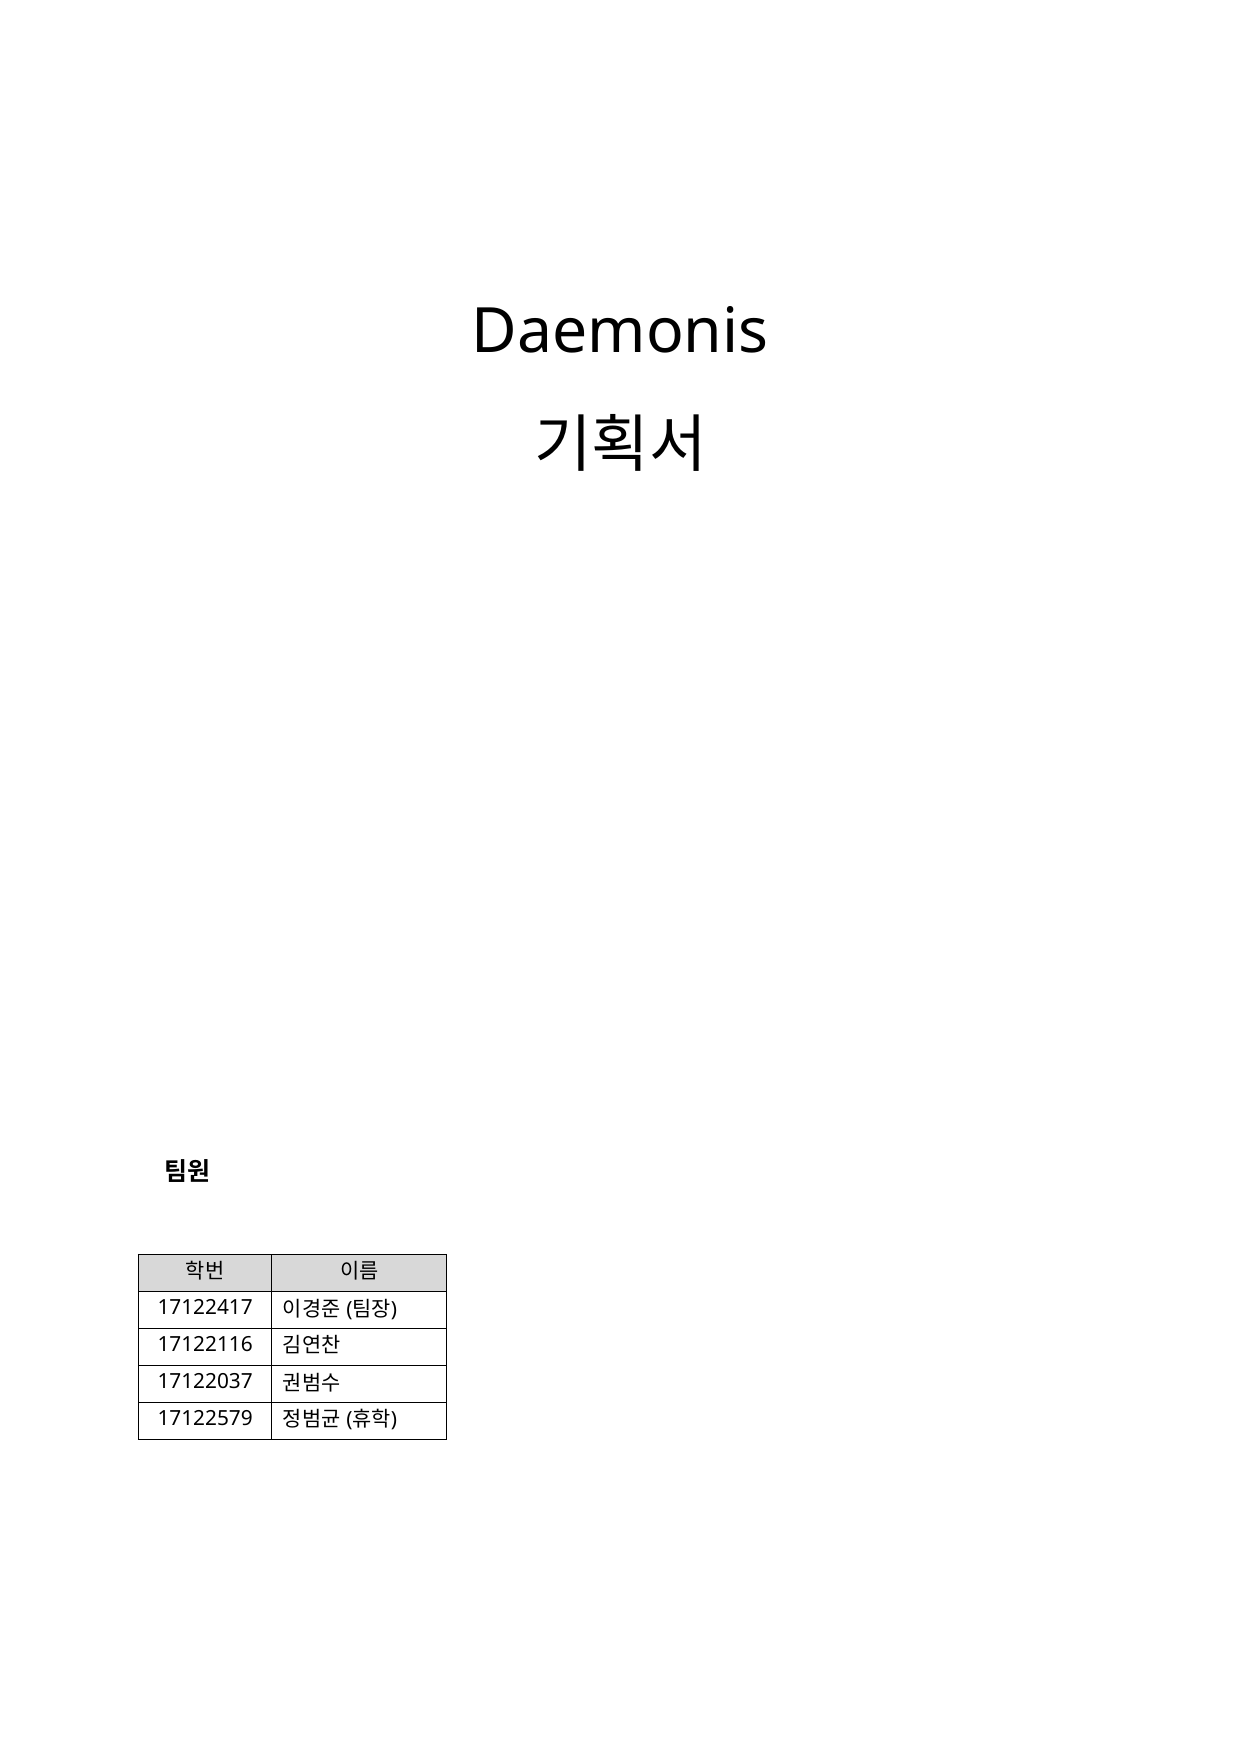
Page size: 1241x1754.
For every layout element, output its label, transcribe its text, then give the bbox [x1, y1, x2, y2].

table_header 학번 [139, 1255, 271, 1291]
table_cell 17122579 [139, 1403, 271, 1439]
table_cell 17122037 [139, 1366, 271, 1402]
table_cell 권범수 [272, 1366, 446, 1402]
table_header 이름 [272, 1255, 446, 1291]
subtitle 기획서 [150, 394, 1090, 485]
table_cell 17122417 [139, 1292, 271, 1328]
subtitle Daemonis [150, 286, 1090, 371]
table_cell 이경준 (팀장) [272, 1292, 446, 1328]
table_cell 정범균 (휴학) [272, 1403, 446, 1439]
table_cell 17122116 [139, 1329, 271, 1365]
table_cell 김연찬 [272, 1329, 446, 1365]
